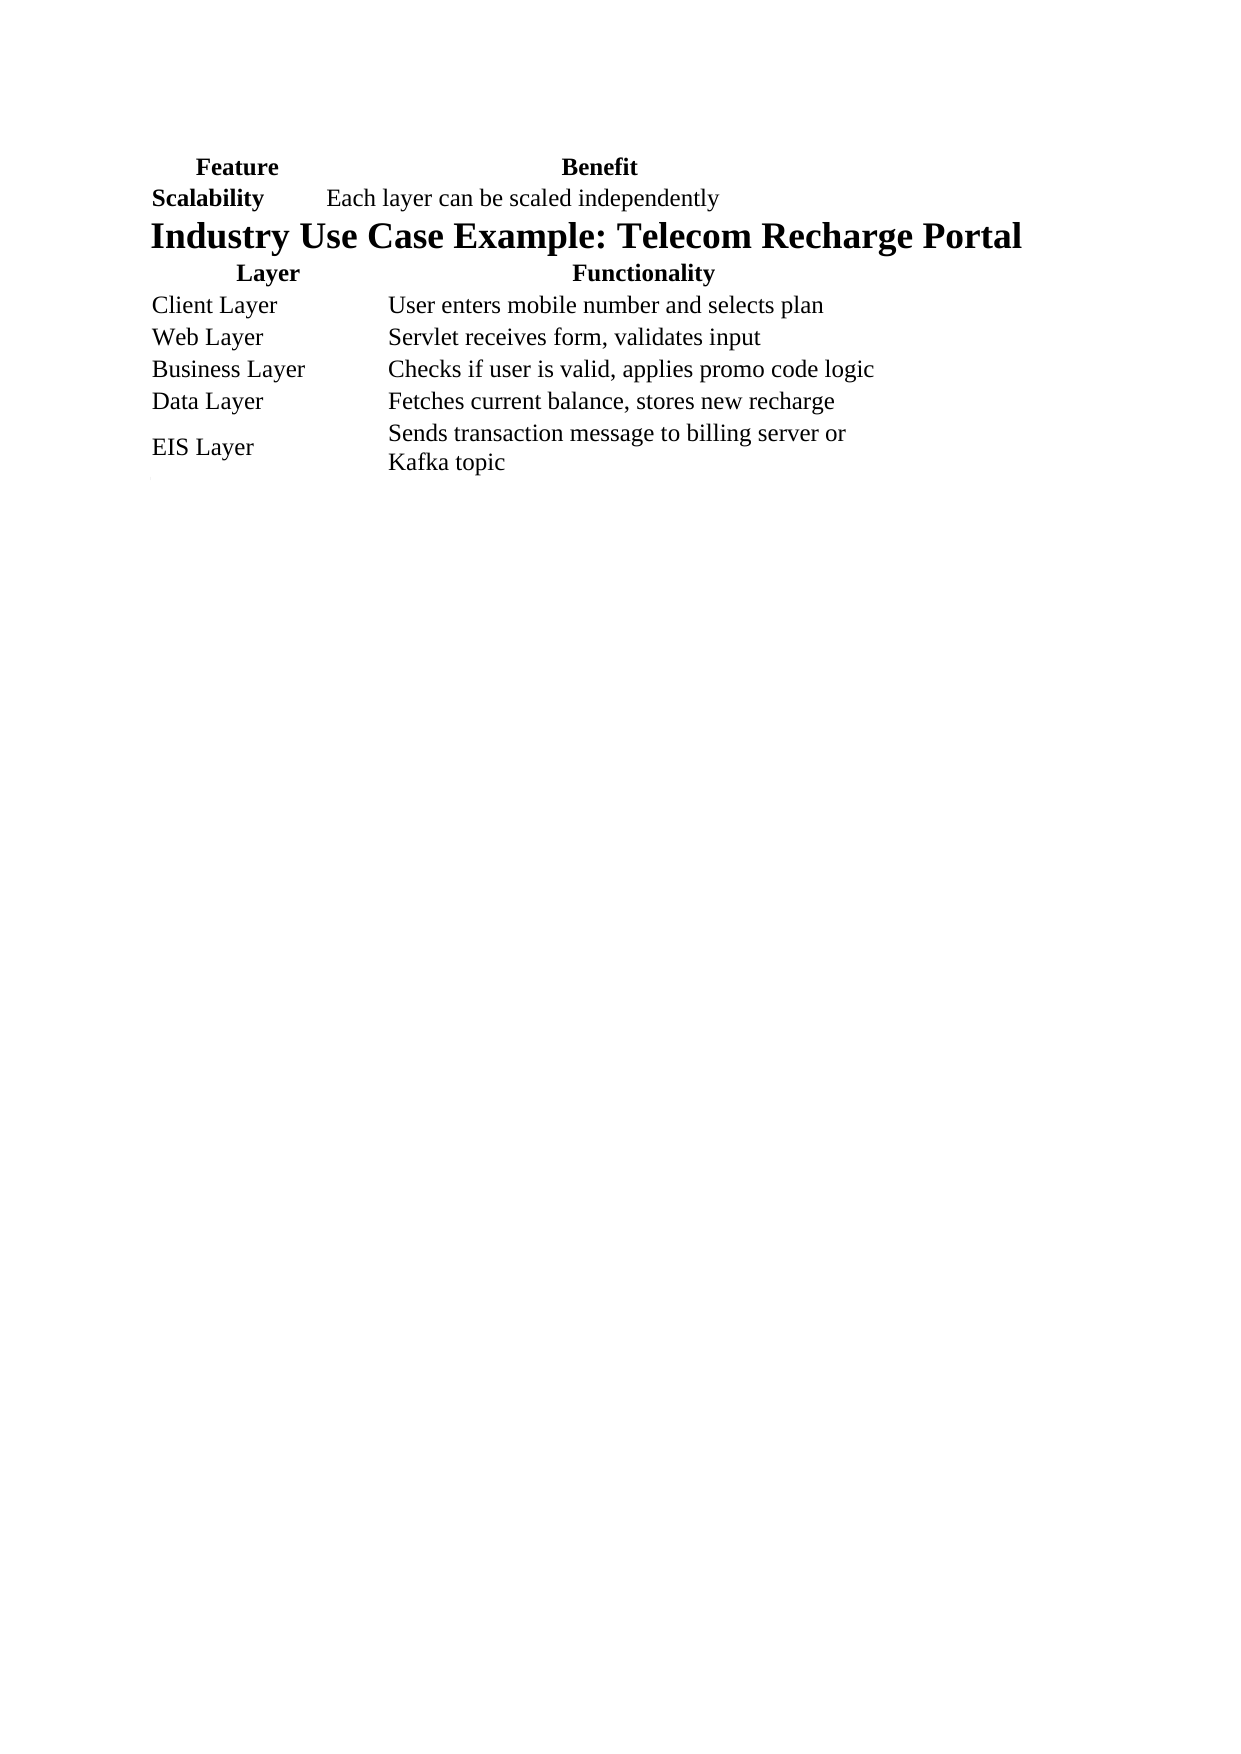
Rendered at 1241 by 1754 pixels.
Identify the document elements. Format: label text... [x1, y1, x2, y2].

table_cell Each layer can be scaled independently [325, 182, 874, 214]
table_cell Scalability [150, 182, 324, 214]
table_cell Fetches current balance, stores new recharge [386, 384, 901, 416]
table_cell Data Layer [150, 384, 386, 416]
table_header Feature [150, 150, 324, 182]
table_cell Servlet receives form, validates input [386, 321, 901, 352]
table_cell EIS Layer [150, 416, 386, 477]
table_cell Web Layer [150, 321, 386, 352]
table_cell User enters mobile number and selects plan [386, 289, 901, 321]
table_cell Business Layer [150, 353, 386, 384]
table_header Layer [150, 257, 386, 289]
table_cell Sends transaction message to billing server or Kafka topic [386, 416, 901, 477]
table_header Functionality [386, 257, 901, 289]
table_cell Checks if user is valid, applies promo code logic [386, 353, 901, 384]
table_cell Client Layer [150, 289, 386, 321]
table_header Benefit [325, 150, 874, 182]
text Industry Use Case Example: Telecom Recharge Portal [150, 214, 1090, 257]
